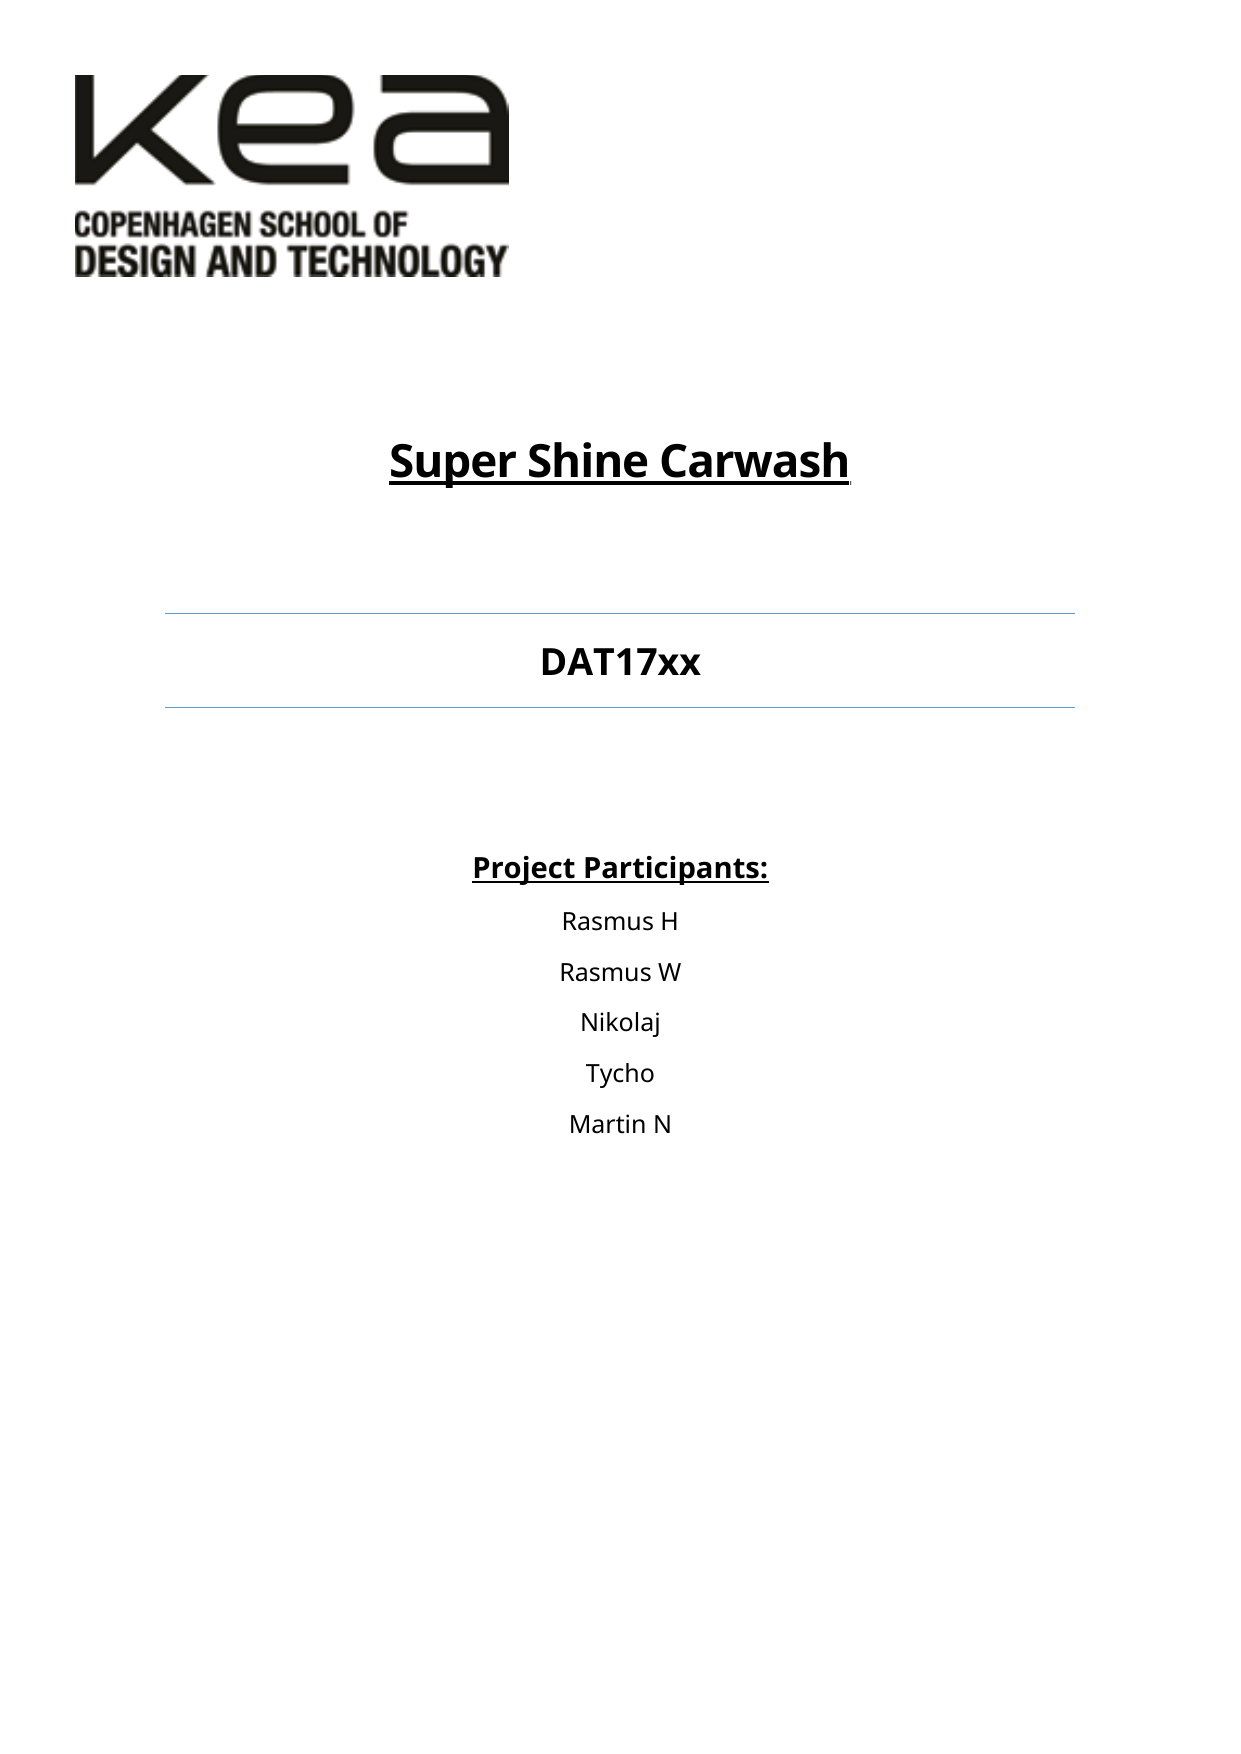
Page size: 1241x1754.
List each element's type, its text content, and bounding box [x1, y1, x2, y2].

text Martin N [75, 1106, 1165, 1140]
text Nikolaj [75, 1005, 1165, 1039]
text Project Participants: [75, 847, 1165, 887]
text Rasmus W [75, 954, 1165, 988]
picture [75, 75, 509, 277]
text Tycho [75, 1056, 1165, 1090]
text Rasmus H [75, 903, 1165, 937]
title Super Shine Carwash [75, 429, 1165, 491]
text DAT17xx [165, 614, 1075, 707]
